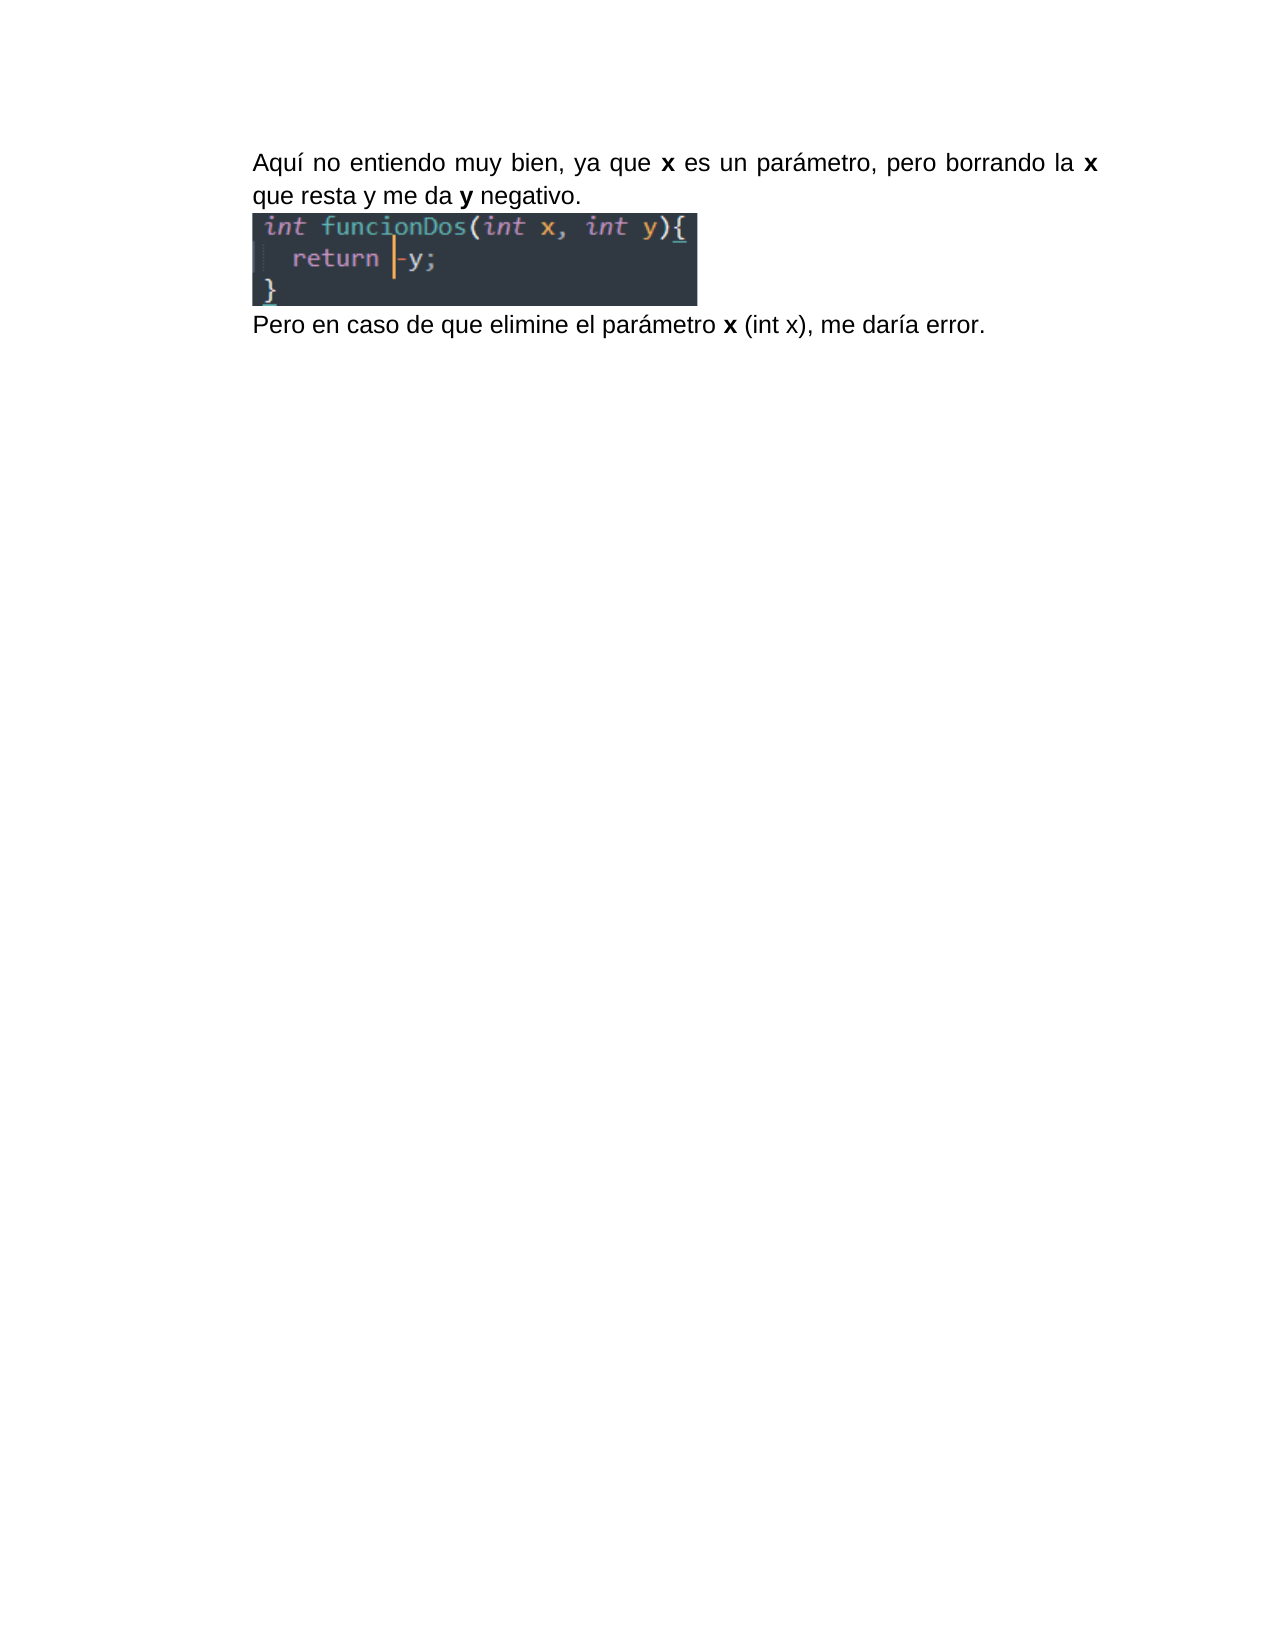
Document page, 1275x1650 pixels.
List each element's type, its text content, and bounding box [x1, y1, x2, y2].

list Aquí no entiendo muy bien, ya que x es un parámetro, pero borrando la x que resta y me da y negativo. [252, 148, 1098, 209]
picture [252, 213, 698, 306]
list Pero en caso de que elimine el parámetro x (int x), me daría error. [252, 310, 1098, 338]
